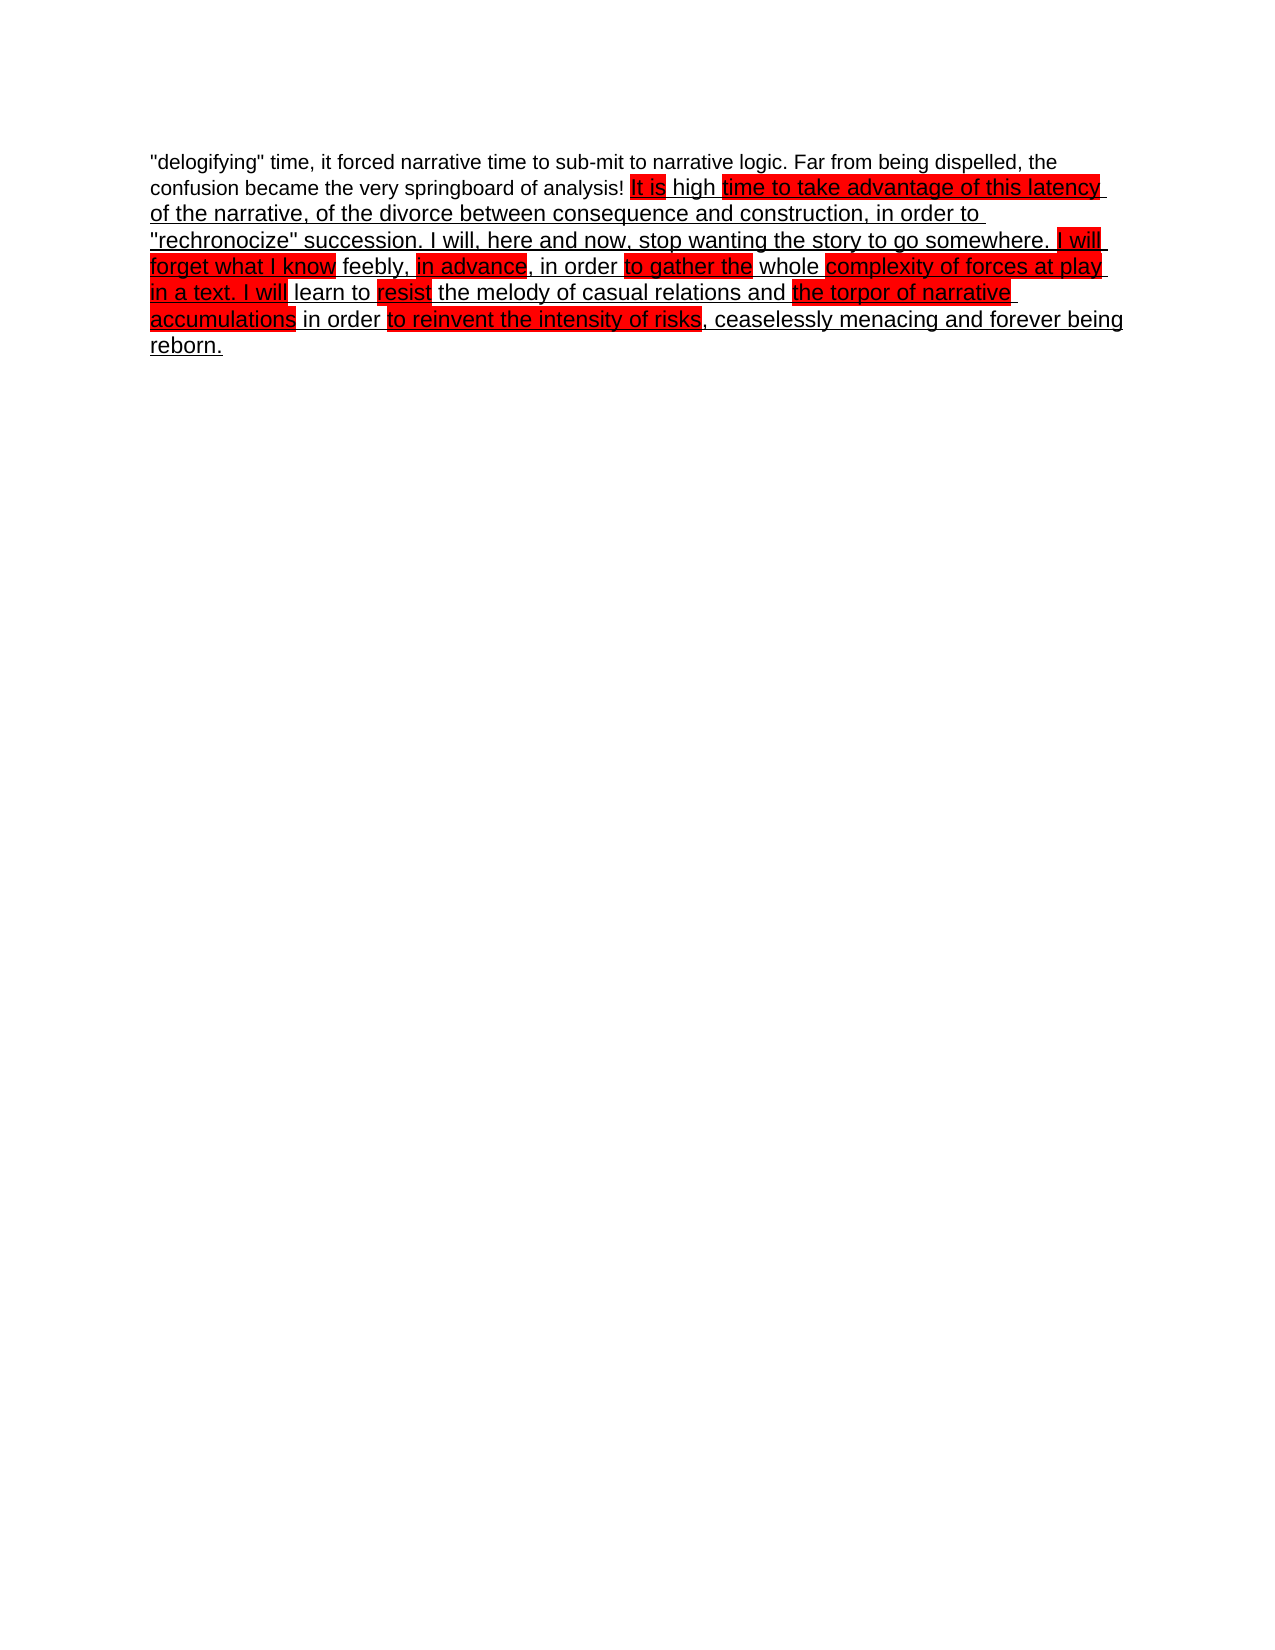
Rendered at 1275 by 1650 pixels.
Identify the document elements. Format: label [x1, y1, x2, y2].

text [150, 150, 1125, 358]
